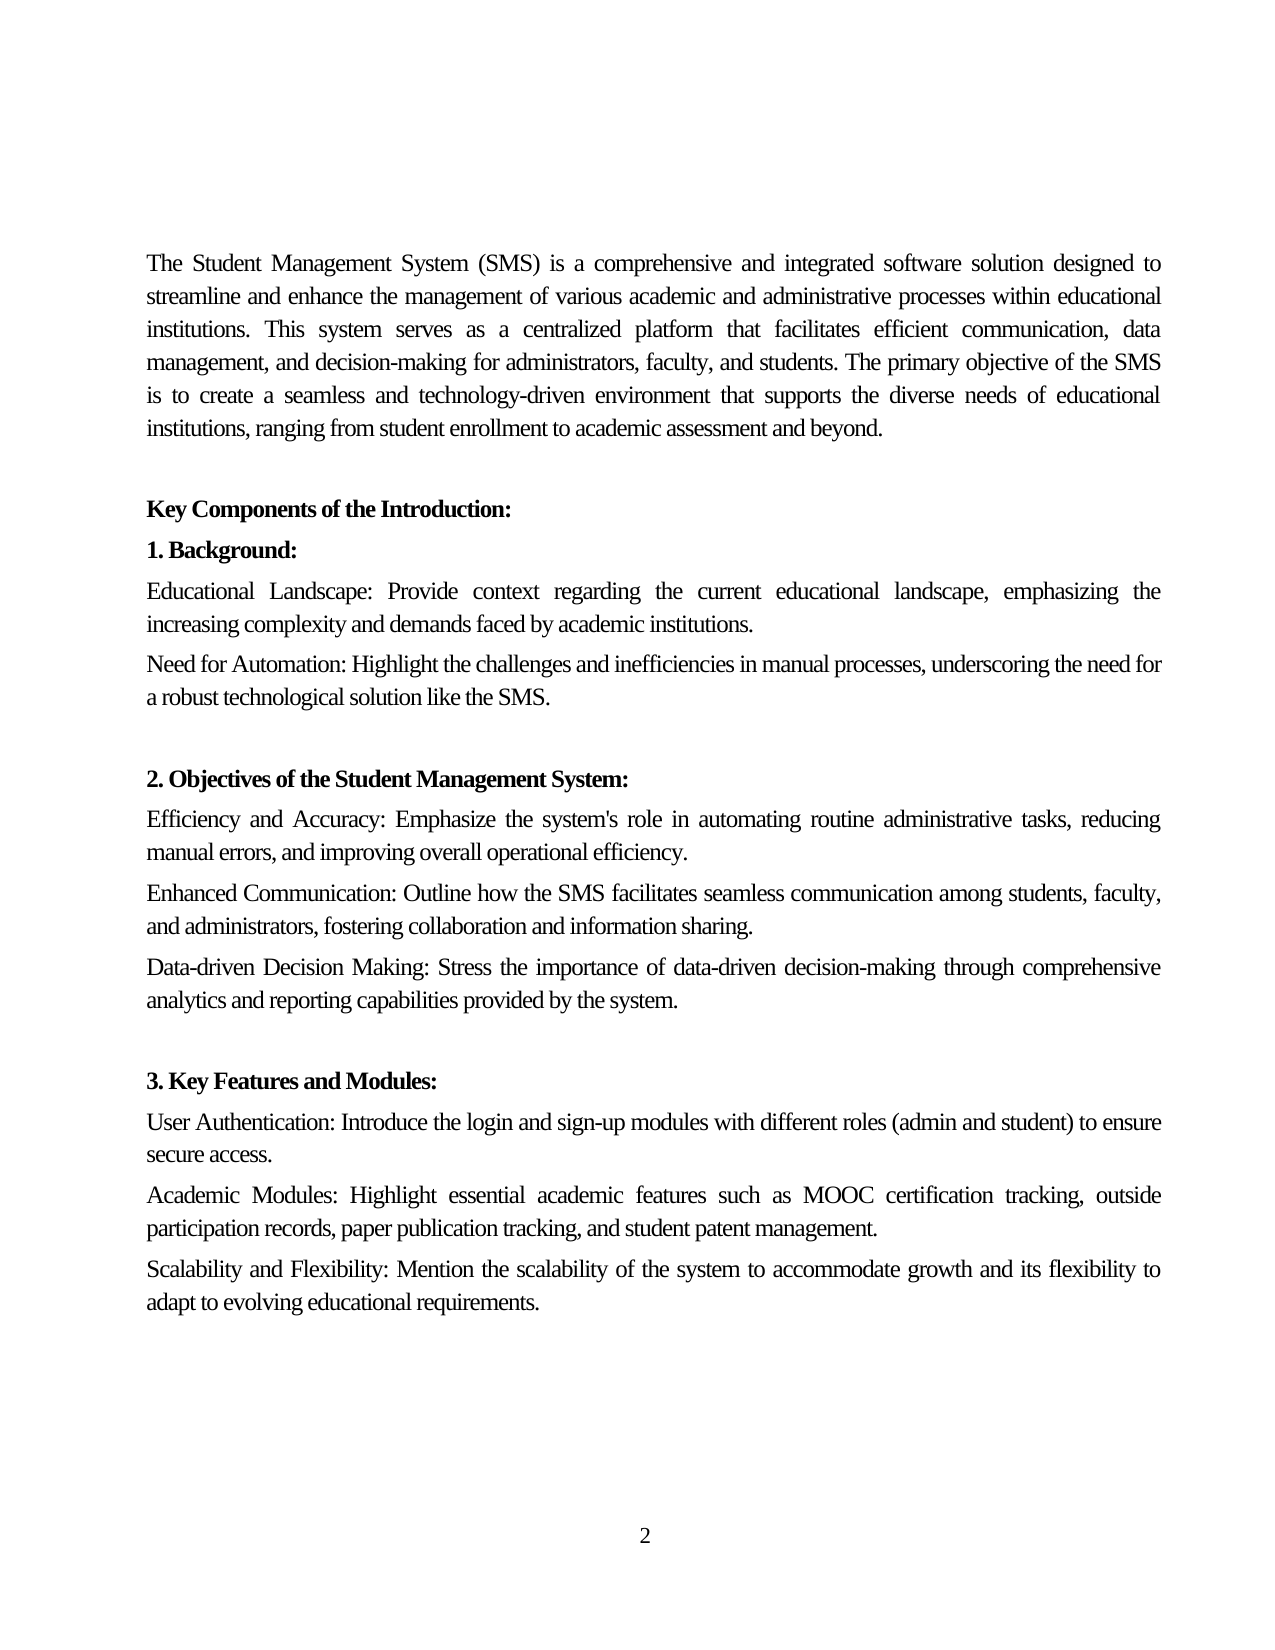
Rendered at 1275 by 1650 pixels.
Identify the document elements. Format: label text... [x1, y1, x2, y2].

text 3. Key Features and Modules: [146, 1066, 1162, 1095]
text Data-driven Decision Making: Stress the importance of data-driven decision-making through comprehensive analytics and reporting capabilities provided by the system. [146, 952, 1162, 1013]
text Need for Automation: Highlight the challenges and inefficiencies in manual processes, underscoring the need for a robust technological solution like the SMS. [146, 649, 1162, 711]
text 1. Background: [146, 535, 1162, 564]
text The Student Management System (SMS) is a comprehensive and integrated software solution designed to streamline and enhance the management of various academic and administrative processes within educational institutions. This system serves as a centralized platform that facilitates efficient communication, data management, and decision-making for administrators, faculty, and students. The primary objective of the SMS is to create a seamless and technology-driven environment that supports the diverse needs of educational institutions, ranging from student enrollment to academic assessment and beyond. [146, 248, 1162, 442]
text Academic Modules: Highlight essential academic features such as MOOC certification tracking, outside participation records, paper publication tracking, and student patent management. [146, 1180, 1162, 1242]
text Efficiency and Accuracy: Emphasize the system's role in automating routine administrative tasks, reducing manual errors, and improving overall operational efficiency. [146, 804, 1162, 866]
text 2. Objectives of the Student Management System: [146, 764, 1162, 792]
text User Authentication: Introduce the login and sign-up modules with different roles (admin and student) to ensure secure access. [146, 1107, 1162, 1168]
text Key Components of the Introduction: [146, 494, 1162, 523]
text Enhanced Communication: Outline how the SMS facilitates seamless communication among students, faculty, and administrators, fostering collaboration and information sharing. [146, 878, 1162, 940]
text Scalability and Flexibility: Mention the scalability of the system to accommodate growth and its flexibility to adapt to evolving educational requirements. [146, 1254, 1162, 1316]
text Educational Landscape: Provide context regarding the current educational landscape, emphasizing the increasing complexity and demands faced by academic institutions. [146, 576, 1162, 638]
